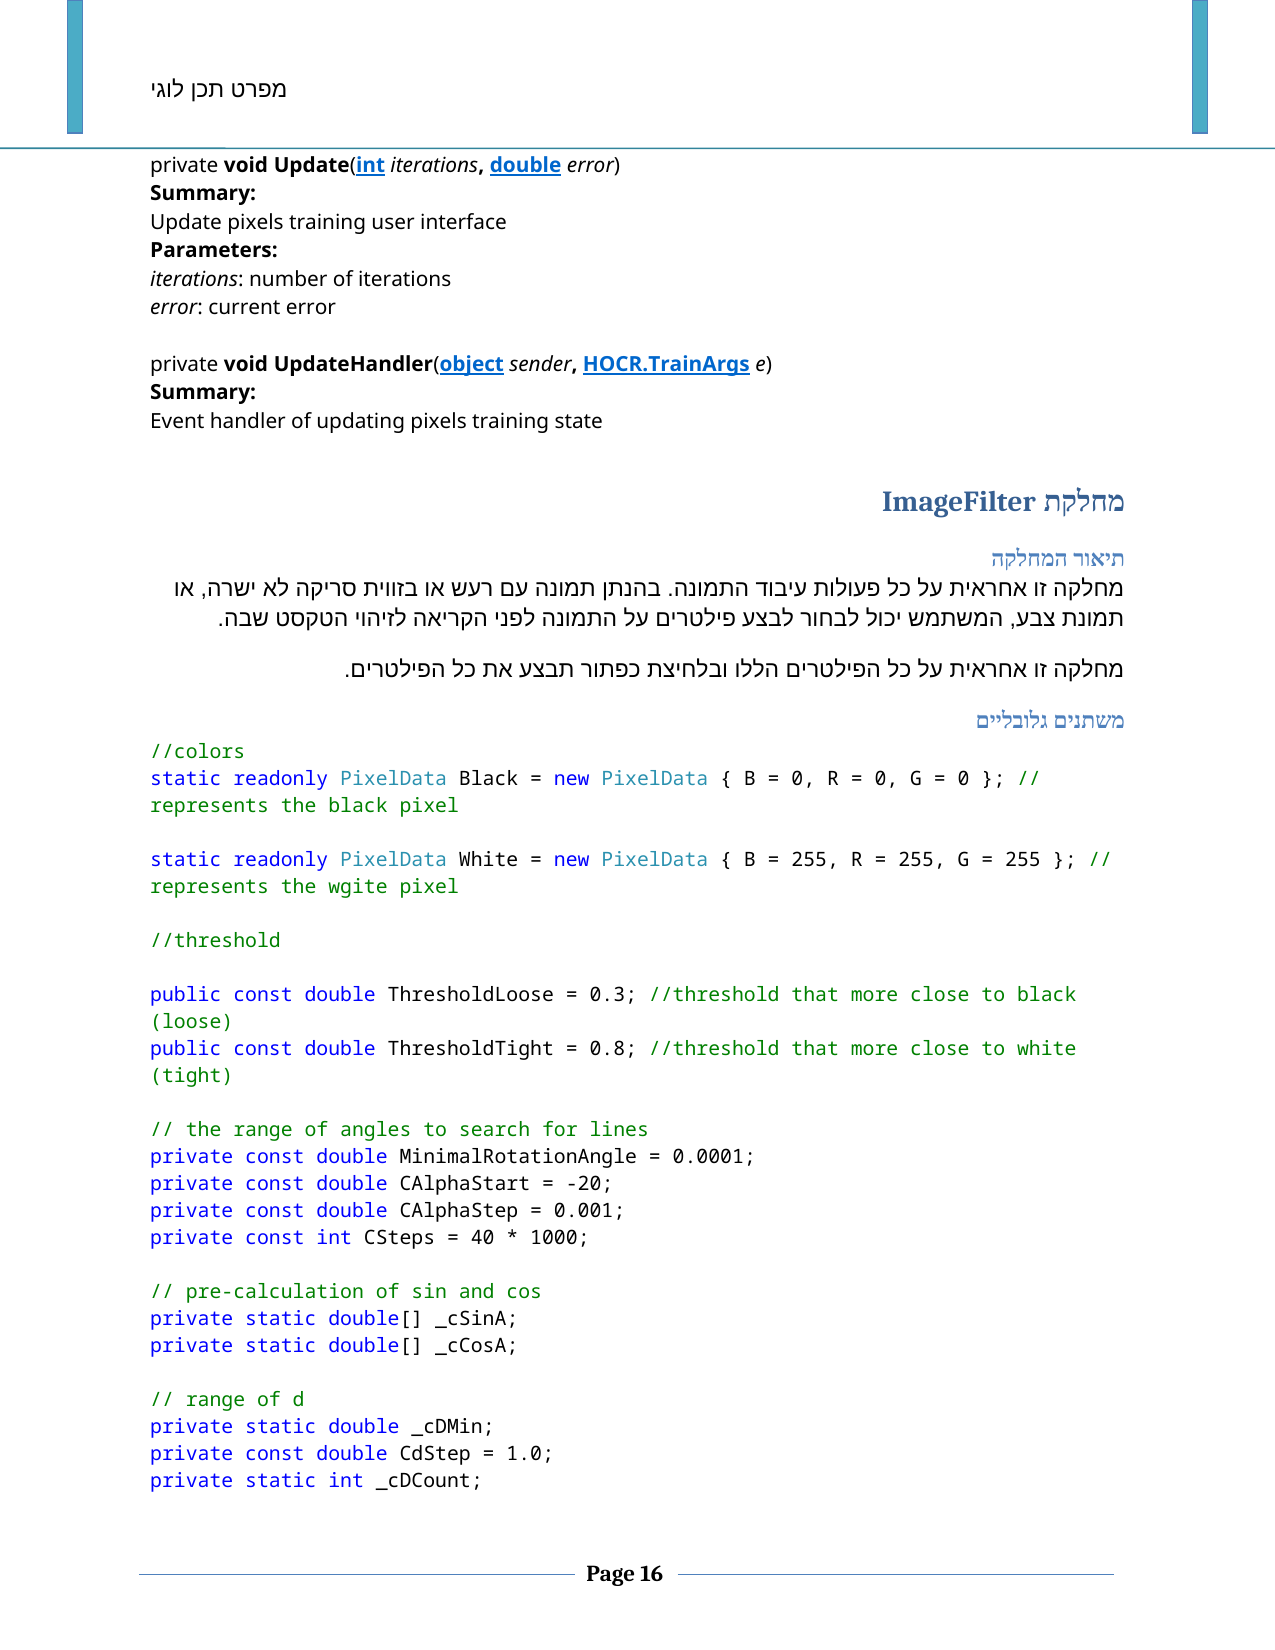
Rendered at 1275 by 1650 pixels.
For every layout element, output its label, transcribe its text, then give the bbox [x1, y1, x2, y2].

text iterations: number of iterations [150, 264, 1125, 292]
text private void Update(int iterations, double error) [150, 150, 1125, 178]
text static readonly PixelData White = new PixelData { B = 255, R = 255, G = 255 }; // represents the wgite pixel [150, 846, 1125, 899]
text מחלקה זו אחראית על כל הפילטרים הללו ובלחיצת כפתור תבצע את כל הפילטרים. [150, 656, 1125, 683]
text static readonly PixelData Black = new PixelData { B = 0, R = 0, G = 0 }; // represents the black pixel [150, 764, 1125, 818]
text //threshold [150, 926, 1125, 953]
text private const double MinimalRotationAngle = 0.0001; [150, 1142, 1125, 1169]
text private static double[] _cSinA; [150, 1304, 1125, 1331]
text // range of d [150, 1385, 1125, 1412]
text private static int _cDCount; [150, 1466, 1125, 1493]
subtitle תיאור המחלקה [150, 545, 1125, 571]
text private static double[] _cCosA; [150, 1331, 1125, 1358]
subtitle מחלקת ImageFilter [150, 484, 1125, 519]
text private const double CdStep = 1.0; [150, 1439, 1125, 1466]
text מחלקה זו אחראית על כל פעולות עיבוד התמונה. בהנתן תמונה עם רעש או בזווית סריקה לא ישרה, או תמונת צבע, המשתמש יכול לבחור לבצע פילטרים על התמונה לפני הקריאה לזיהוי הטקסט שבה. [150, 575, 1125, 632]
text //colors [150, 738, 1125, 764]
subtitle משתנים גלובליים [150, 707, 1125, 734]
text private static double _cDMin; [150, 1412, 1125, 1439]
text private const int CSteps = 40 * 1000; [150, 1223, 1125, 1250]
text // pre-calculation of sin and cos [150, 1277, 1125, 1304]
text private const double CAlphaStart = -20; [150, 1169, 1125, 1196]
text Summary: [150, 377, 1125, 406]
text Event handler of updating pixels training state [150, 406, 1125, 434]
text error: current error [150, 292, 1125, 321]
text // the range of angles to search for lines [150, 1115, 1125, 1142]
text Summary: [150, 178, 1125, 207]
text Update pixels training user interface [150, 207, 1125, 235]
text private const double CAlphaStep = 0.001; [150, 1196, 1125, 1223]
text public const double ThresholdTight = 0.8; //threshold that more close to white (tight) [150, 1034, 1125, 1088]
text public const double ThresholdLoose = 0.3; //threshold that more close to black (loose) [150, 980, 1125, 1034]
text private void UpdateHandler(object sender, HOCR.TrainArgs e) [150, 349, 1125, 377]
text Parameters: [150, 235, 1125, 264]
